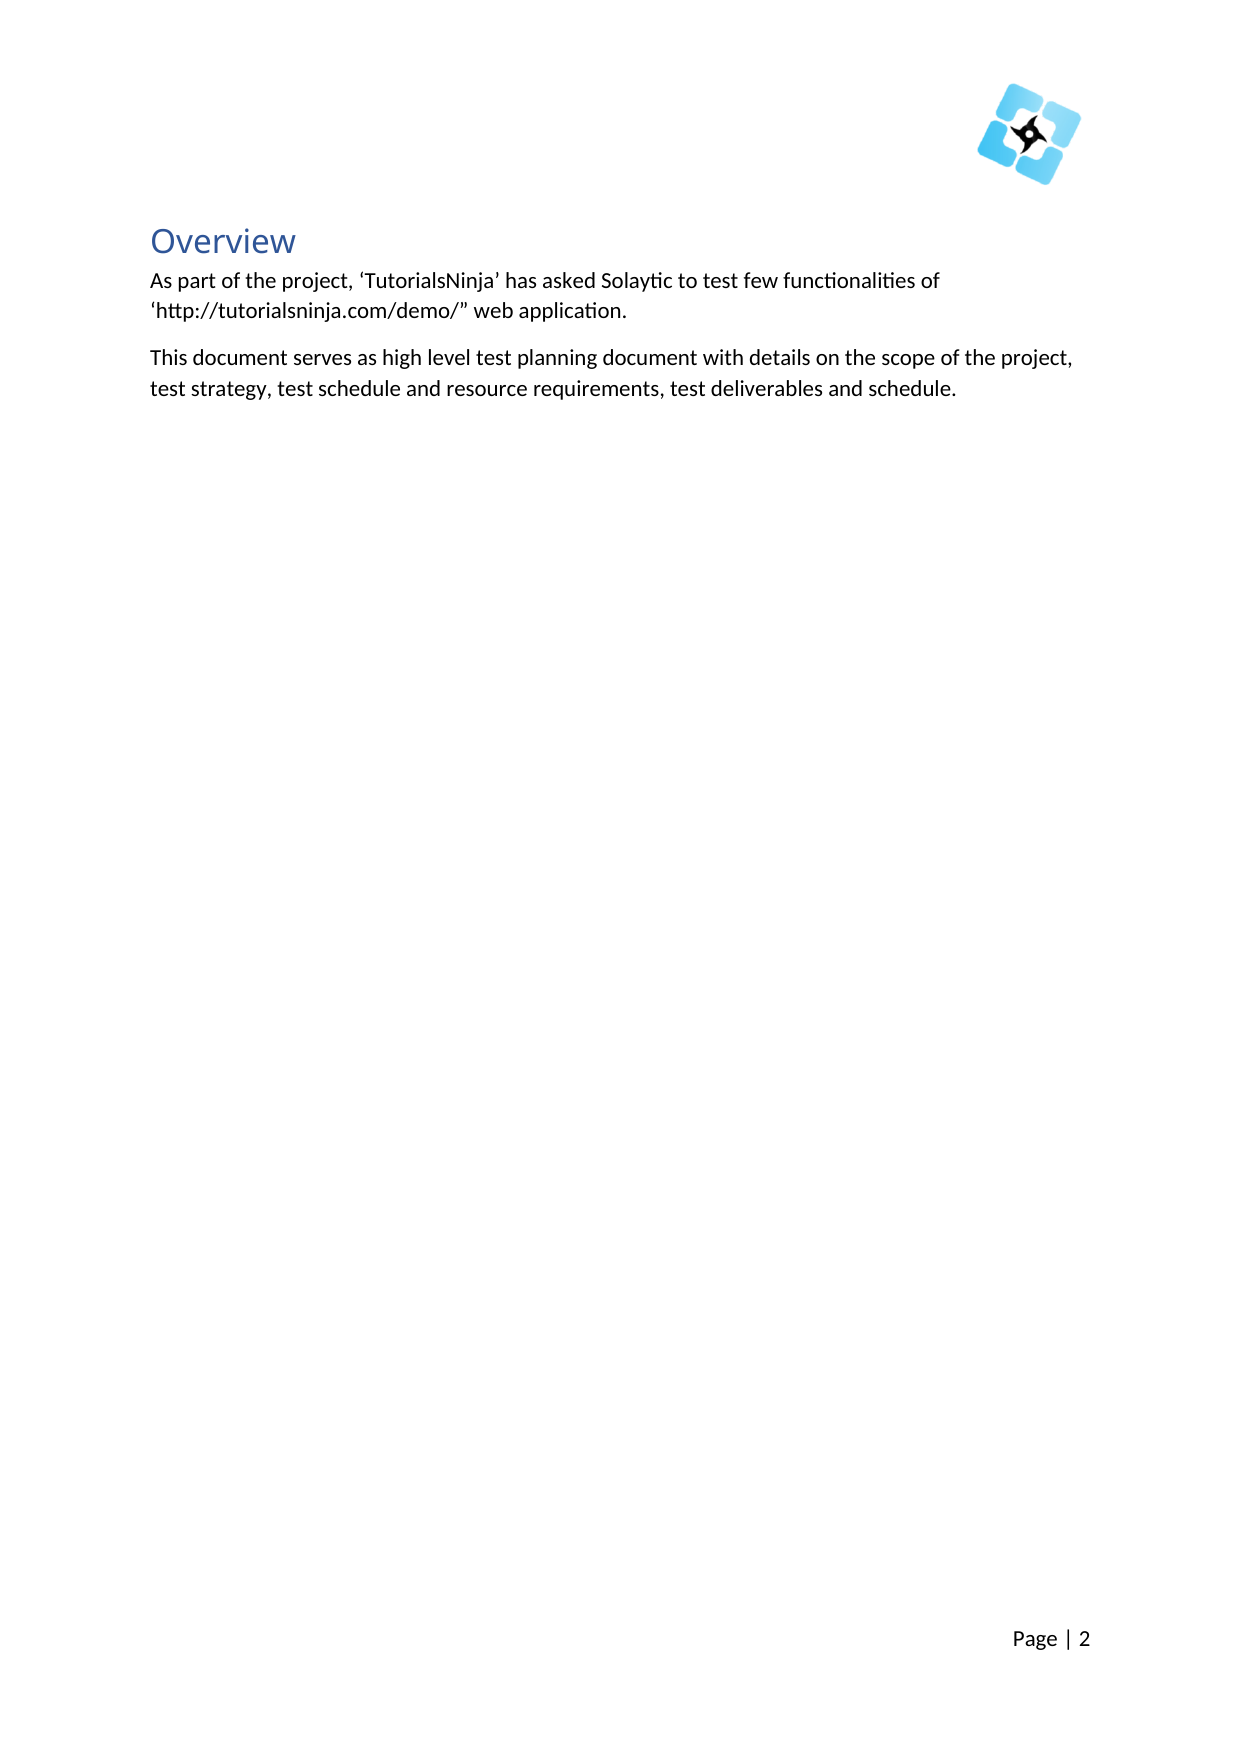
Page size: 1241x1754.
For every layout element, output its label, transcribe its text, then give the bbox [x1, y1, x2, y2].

picture [971, 73, 1091, 193]
subtitle Overview [150, 217, 1090, 263]
text This document serves as high level test planning document with details on the scope of the project, test strategy, test schedule and resource requirements, test deliverables and schedule. [150, 343, 1090, 402]
text As part of the project, ‘TutorialsNinja’ has asked Solaytic to test few functionalities of ‘http://tutorialsninja.com/demo/” web application. [150, 266, 1090, 325]
